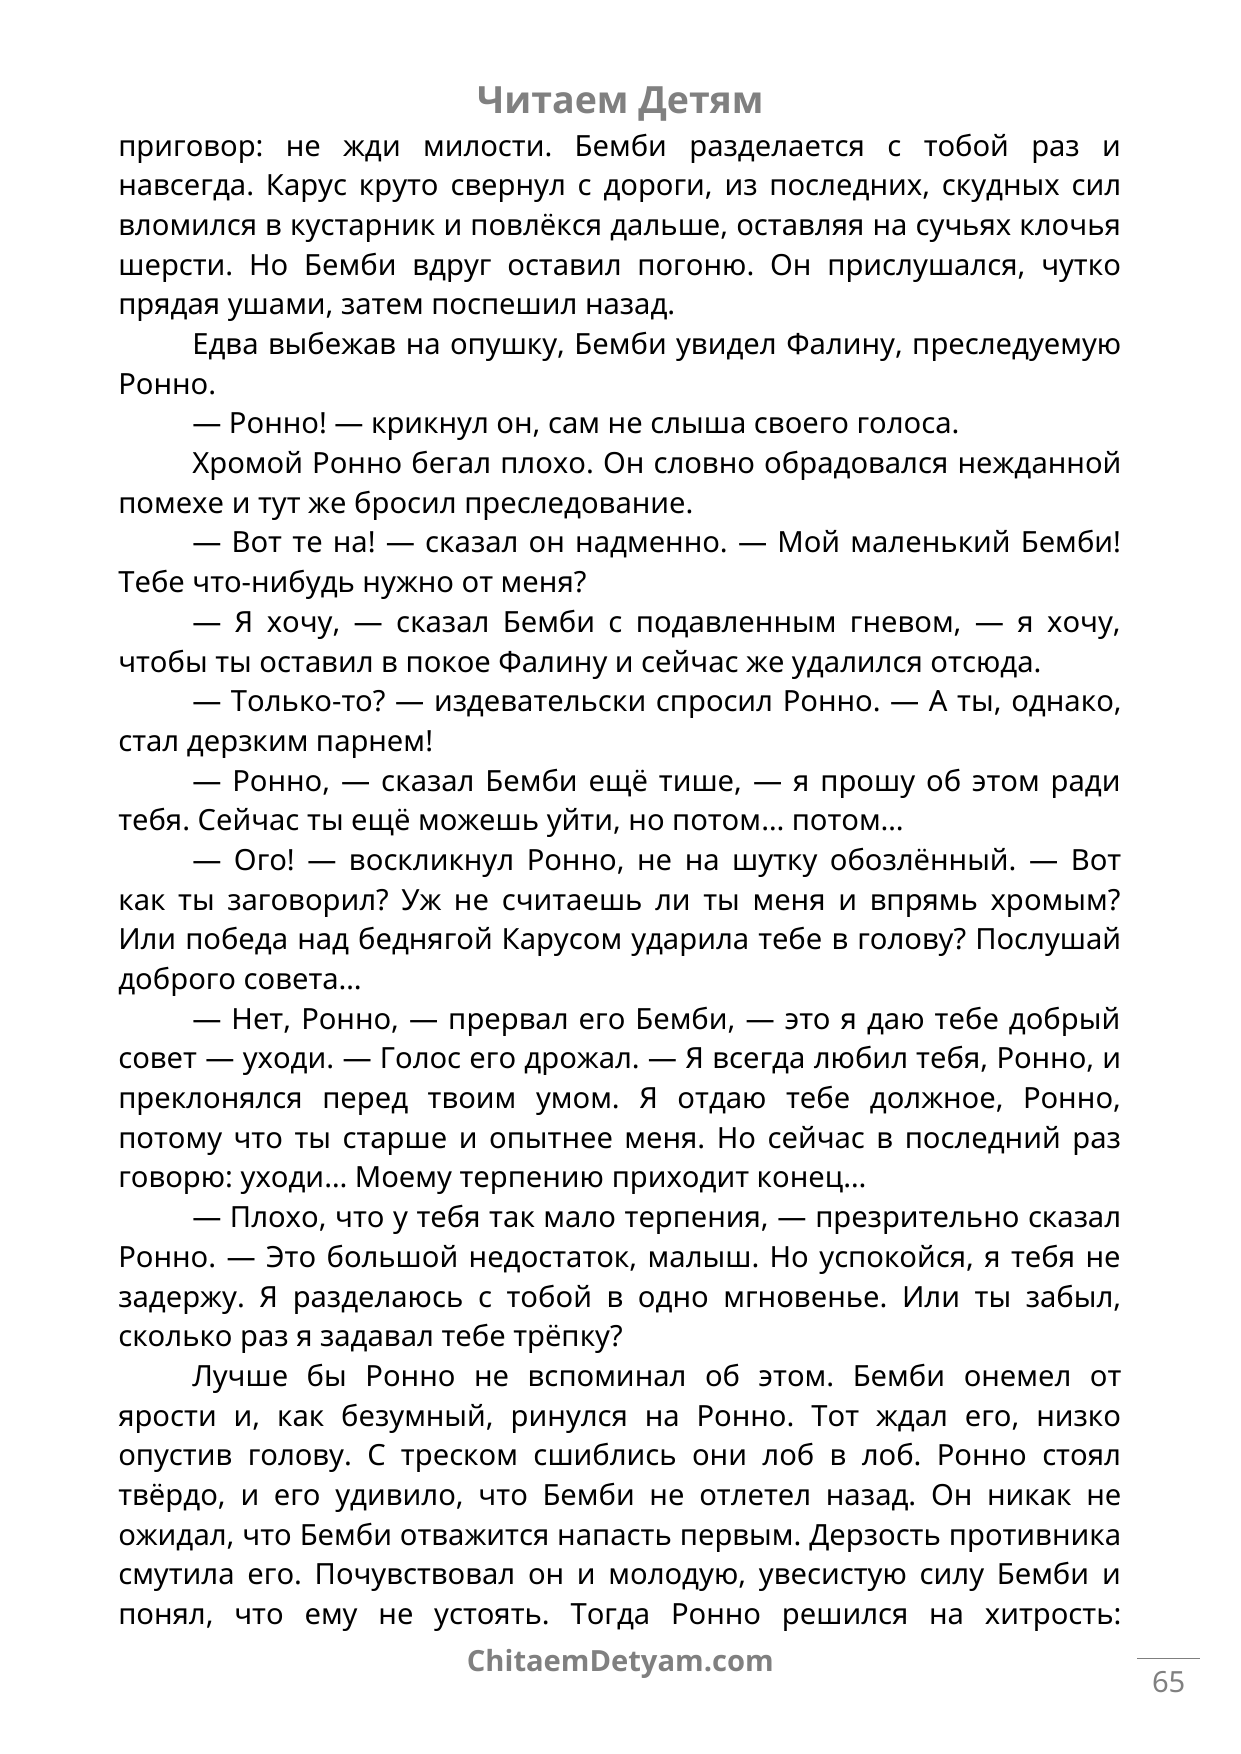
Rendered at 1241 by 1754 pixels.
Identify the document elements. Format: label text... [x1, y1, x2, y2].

text — Ронно! — крикнул он, сам не слыша своего голоса. [118, 403, 1122, 442]
text — Только-то? — издевательски спросил Ронно. — А ты, однако, стал дерзким парнем! [118, 681, 1122, 760]
text — Ронно, — сказал Бемби ещё тише, — я прошу об этом ради тебя. Сейчас ты ещё можешь уйти, но потом… потом… [118, 760, 1122, 839]
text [118, 125, 1122, 323]
text — Ого! — воскликнул Ронно, не на шутку обозлённый. — Вот как ты заговорил? Уж не считаешь ли ты меня и впрямь хромым? Или победа над беднягой Карусом ударила тебе в голову? Послушай доброго совета… [118, 839, 1122, 998]
text Едва выбежав на опушку, Бемби увидел Фалину, преследуемую Ронно. [118, 323, 1122, 403]
text — Я хочу, — сказал Бемби с подавленным гневом, — я хочу, чтобы ты оставил в покое Фалину и сейчас же удалился отсюда. [118, 601, 1122, 681]
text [118, 1355, 1122, 1633]
text — Вот те на! — сказал он надменно. — Мой маленький Бемби! Тебе что-нибудь нужно от меня? [118, 522, 1122, 601]
text Хромой Ронно бегал плохо. Он словно обрадовался нежданной помехе и тут же бросил преследование. [118, 442, 1122, 522]
text — Нет, Ронно, — прервал его Бемби, — это я даю тебе добрый совет — уходи. — Голос его дрожал. — Я всегда любил тебя, Ронно, и преклонялся перед твоим умом. Я отдаю тебе должное, Ронно, потому что ты старше и опытнее меня. Но сейчас в последний раз говорю: уходи… Моему терпению приходит конец… [118, 998, 1122, 1196]
text — Плохо, что у тебя так мало терпения, — презрительно сказал Ронно. — Это большой недостаток, малыш. Но успокойся, я тебя не задержу. Я разделаюсь с тобой в одно мгновенье. Или ты забыл, сколько раз я задавал тебе трёпку? [118, 1196, 1122, 1355]
